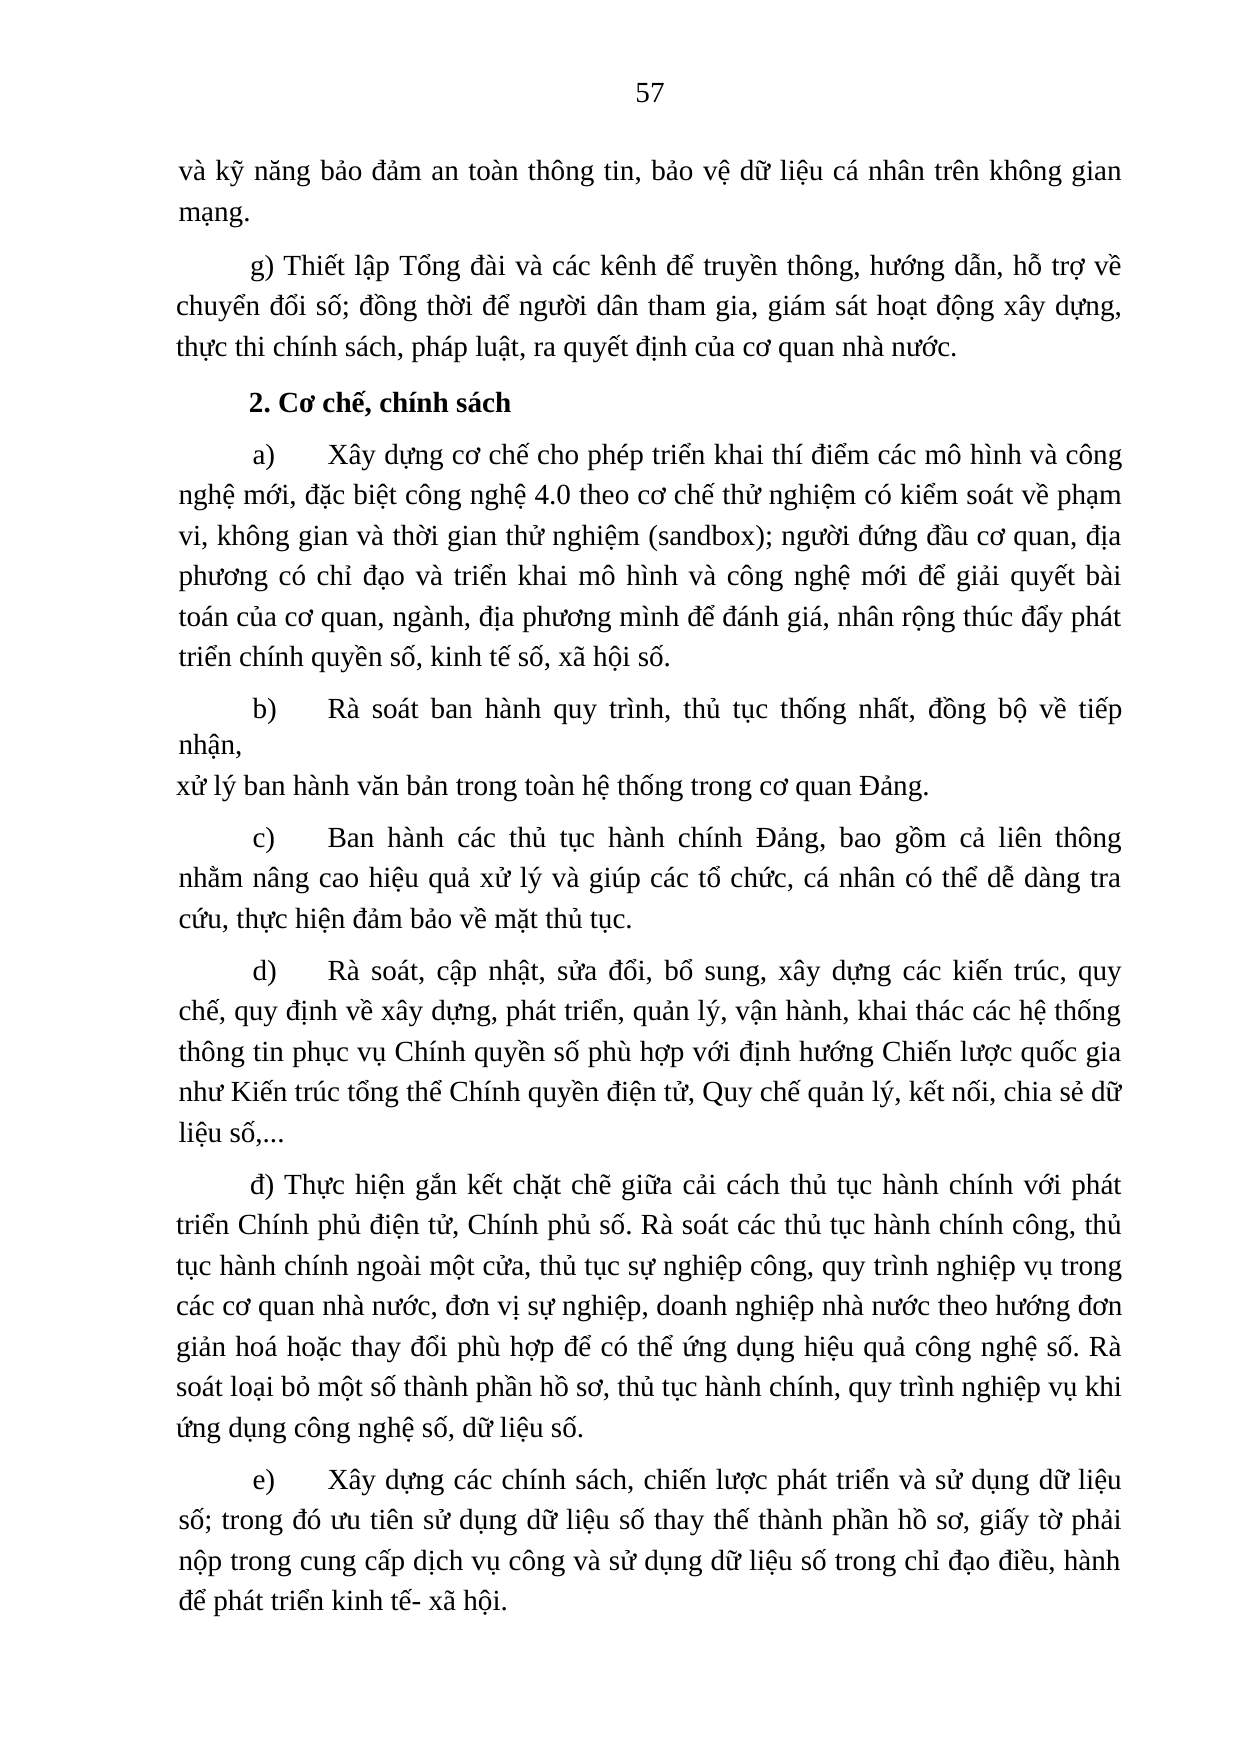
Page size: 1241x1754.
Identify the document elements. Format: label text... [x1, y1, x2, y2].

list Xây dựng cơ chế cho phép triển khai thí điểm các mô hình và công nghệ mới, đặc biệt công nghệ 4.0 theo cơ chế thử nghiệm có kiểm soát về phạm vi, không gian và thời gian thử nghiệm (sandbox); người đứng đầu cơ quan, địa phương có chỉ đạo và triển khai mô hình và công nghệ mới để giải quyết bài toán của cơ quan, ngành, địa phương mình để đánh giá, nhân rộng thúc đẩy phát triển chính quyền số, kinh tế số, xã hội số. [178, 437, 1123, 673]
text xử lý ban hành văn bản trong toàn hệ thống trong cơ quan Đảng. [176, 768, 1123, 801]
list Rà soát ban hành quy trình, thủ tục thống nhất, đồng bộ về tiếp nhận, [178, 691, 1123, 761]
list Xây dựng các chính sách, chiến lược phát triển và sử dụng dữ liệu số; trong đó ưu tiên sử dụng dữ liệu số thay thế thành phần hồ sơ, giấy tờ phải nộp trong cung cấp dịch vụ công và sử dụng dữ liệu số trong chỉ đạo điều, hành để phát triển kinh tế- xã hội. [178, 1462, 1123, 1617]
list Ban hành các thủ tục hành chính Đảng, bao gồm cả liên thông nhằm nâng cao hiệu quả xử lý và giúp các tổ chức, cá nhân có thể dễ dàng tra cứu, thực hiện đảm bảo về mặt thủ tục. [178, 820, 1123, 934]
text g) Thiết lập Tổng đài và các kênh để truyền thông, hướng dẫn, hỗ trợ về chuyển đổi số; đồng thời để người dân tham gia, giám sát hoạt động xây dựng, thực thi chính sách, pháp luật, ra quyết định của cơ quan nhà nước. [176, 248, 1123, 362]
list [178, 153, 1123, 227]
text đ) Thực hiện gắn kết chặt chẽ giữa cải cách thủ tục hành chính với phát triển Chính phủ điện tử, Chính phủ số. Rà soát các thủ tục hành chính công, thủ tục hành chính ngoài một cửa, thủ tục sự nghiệp công, quy trình nghiệp vụ trong các cơ quan nhà nước, đơn vị sự nghiệp, doanh nghiệp nhà nước theo hướng đơn giản hoá hoặc thay đổi phù hợp để có thể ứng dụng hiệu quả công nghệ số. Rà soát loại bỏ một số thành phần hồ sơ, thủ tục hành chính, quy trình nghiệp vụ khi ứng dụng công nghệ số, dữ liệu số. [176, 1167, 1123, 1443]
list Rà soát, cập nhật, sửa đổi, bổ sung, xây dựng các kiến trúc, quy chế, quy định về xây dựng, phát triển, quản lý, vận hành, khai thác các hệ thống thông tin phục vụ Chính quyền số phù hợp với định hướng Chiến lược quốc gia như Kiến trúc tổng thể Chính quyền điện tử, Quy chế quản lý, kết nối, chia sẻ dữ liệu số,... [178, 953, 1123, 1148]
subtitle 2. Cơ chế, chính sách [177, 385, 1130, 419]
